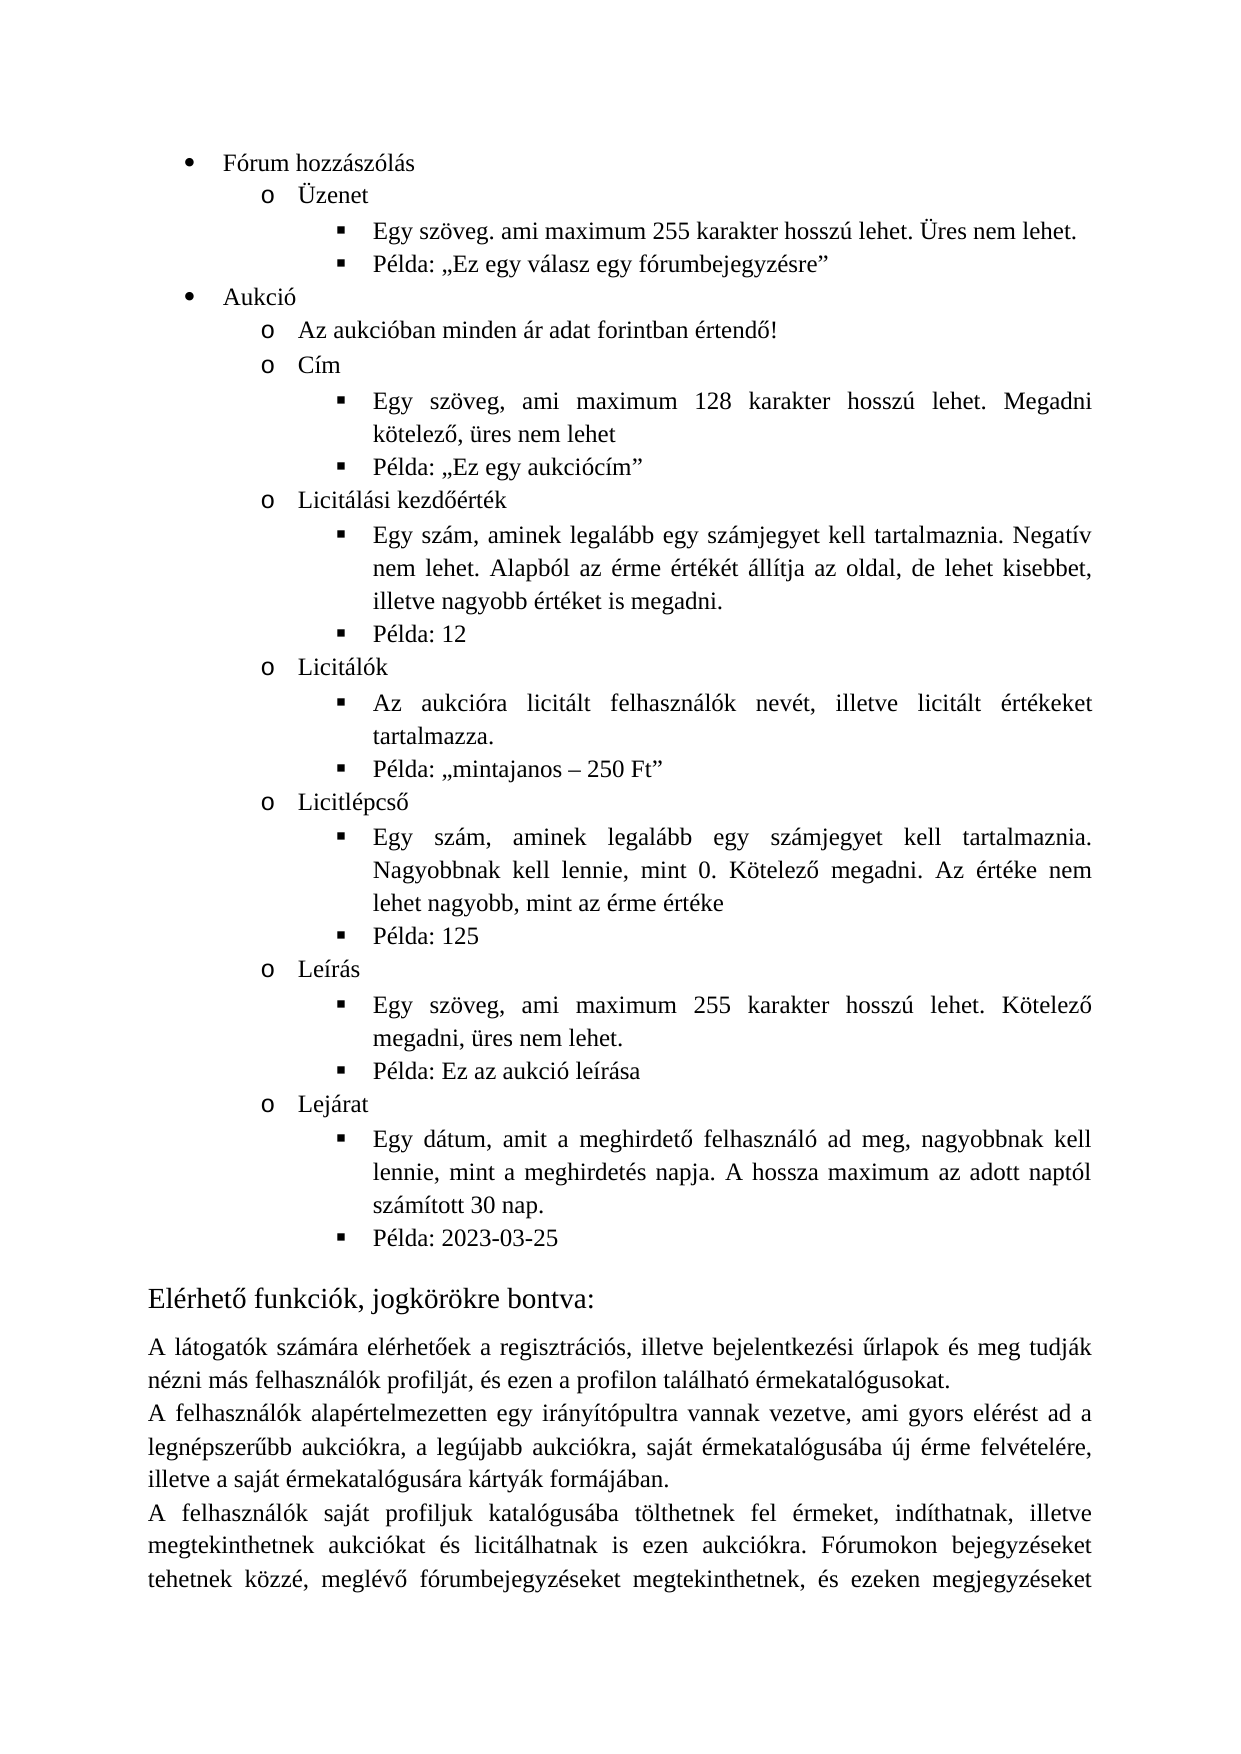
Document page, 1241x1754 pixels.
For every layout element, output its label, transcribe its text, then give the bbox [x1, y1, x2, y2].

list Példa: „mintajanos – 250 Ft” [335, 754, 1093, 783]
list Licitálási kezdőérték [260, 485, 1093, 516]
list Cím [260, 351, 1093, 381]
list Az aukcióra licitált felhasználók nevét, illetve licitált értékeket tartalmazza. [335, 688, 1093, 750]
list Üzenet [260, 181, 1093, 211]
list Példa: 125 [335, 921, 1093, 950]
text A látogatók számára elérhetőek a regisztrációs, illetve bejelentkezési űrlapok és meg tudják nézni más felhasználók profilját, és ezen a profilon található érmekatalógusokat. [148, 1332, 1093, 1394]
subtitle Elérhető funkciók, jogkörökre bontva: [148, 1281, 1093, 1315]
list Lejárat [260, 1089, 1093, 1120]
list Leírás [260, 954, 1093, 985]
list Példa: „Ez egy aukciócím” [335, 452, 1093, 481]
text A felhasználók alapértelmezetten egy irányítópultra vannak vezetve, ami gyors elérést ad a legnépszerűbb aukciókra, a legújabb aukciókra, saját érmekatalógusába új érme felvételére, illetve a saját érmekatalógusára kártyák formájában. [148, 1398, 1093, 1493]
list Az aukcióban minden ár adat forintban értendő! [260, 315, 1093, 346]
list Példa: „Ez egy válasz egy fórumbejegyzésre” [335, 249, 1093, 278]
list Egy szöveg, ami maximum 128 karakter hosszú lehet. Megadni kötelező, üres nem lehet [335, 386, 1093, 448]
list Példa: Ez az aukció leírása [335, 1056, 1093, 1085]
list Példa: 2023-03-25 [335, 1223, 1093, 1252]
list Egy dátum, amit a meghirdető felhasználó ad meg, nagyobbnak kell lennie, mint a meghirdetés napja. A hossza maximum az adott naptól számított 30 nap. [335, 1124, 1093, 1219]
list Aukció [185, 282, 1093, 311]
list Fórum hozzászólás [185, 148, 1093, 176]
list Egy szám, aminek legalább egy számjegyet kell tartalmaznia. Nagyobbnak kell lennie, mint 0. Kötelező megadni. Az értéke nem lehet nagyobb, mint az érme értéke [335, 822, 1093, 917]
list Példa: 12 [335, 619, 1093, 648]
list Licitlépcső [260, 787, 1093, 818]
list Licitálók [260, 652, 1093, 683]
list Egy szám, aminek legalább egy számjegyet kell tartalmaznia. Negatív nem lehet. Alapból az érme értékét állítja az oldal, de lehet kisebbet, illetve nagyobb értéket is megadni. [335, 520, 1093, 615]
list Egy szöveg. ami maximum 255 karakter hosszú lehet. Üres nem lehet. [335, 216, 1093, 245]
list Egy szöveg, ami maximum 255 karakter hosszú lehet. Kötelező megadni, üres nem lehet. [335, 990, 1093, 1052]
